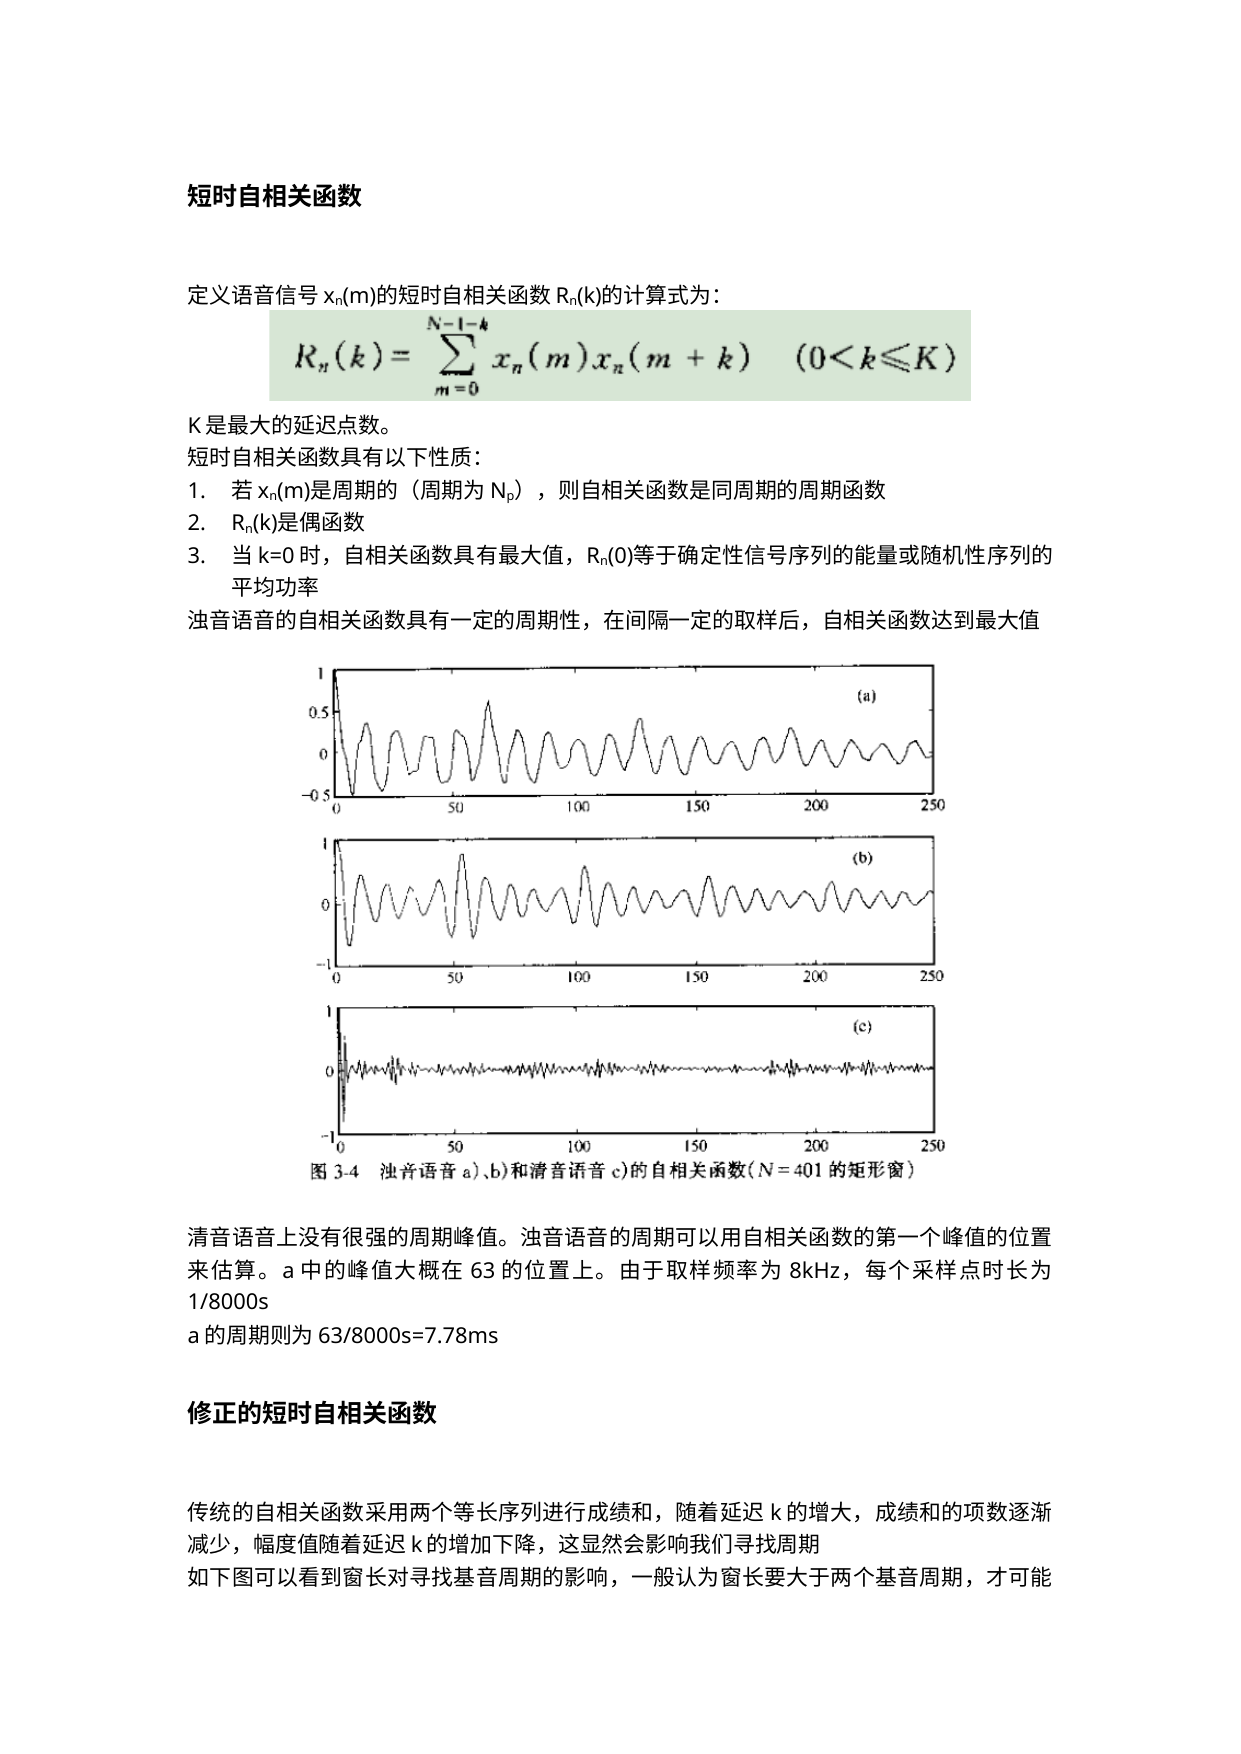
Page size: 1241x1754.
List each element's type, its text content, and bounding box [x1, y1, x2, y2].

picture [291, 635, 949, 1188]
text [187, 1559, 1053, 1592]
picture [269, 310, 971, 401]
text a的周期则为63/8000s=7.78ms [187, 1317, 1053, 1350]
text 传统的自相关函数采用两个等长序列进行成绩和，随着延迟k的增大，成绩和的项数逐渐减少，幅度值随着延迟k的增加下降，这显然会影响我们寻找周期 [187, 1494, 1053, 1559]
text 清音语音上没有很强的周期峰值。浊音语音的周期可以用自相关函数的第一个峰值的位置来估算。a中的峰值大概在63的位置上。由于取样频率为8kHz，每个采样点时长为1/8000s [187, 1220, 1053, 1317]
text K是最大的延迟点数。 [187, 407, 1053, 440]
subtitle 修正的短时自相关函数 [187, 1379, 1053, 1444]
list 若xn(m)是周期的（周期为Np），则自相关函数是同周期的周期函数 [187, 472, 1053, 505]
text 定义语音信号xn(m)的短时自相关函数Rn(k)的计算式为： [187, 277, 1053, 310]
list Rn(k)是偶函数 [187, 505, 1053, 537]
text 短时自相关函数具有以下性质： [187, 440, 1053, 472]
subtitle 短时自相关函数 [187, 162, 1053, 227]
list 当k=0时，自相关函数具有最大值，Rn(0)等于确定性信号序列的能量或随机性序列的平均功率 [187, 537, 1053, 602]
text 浊音语音的自相关函数具有一定的周期性，在间隔一定的取样后，自相关函数达到最大值 [187, 602, 1053, 635]
